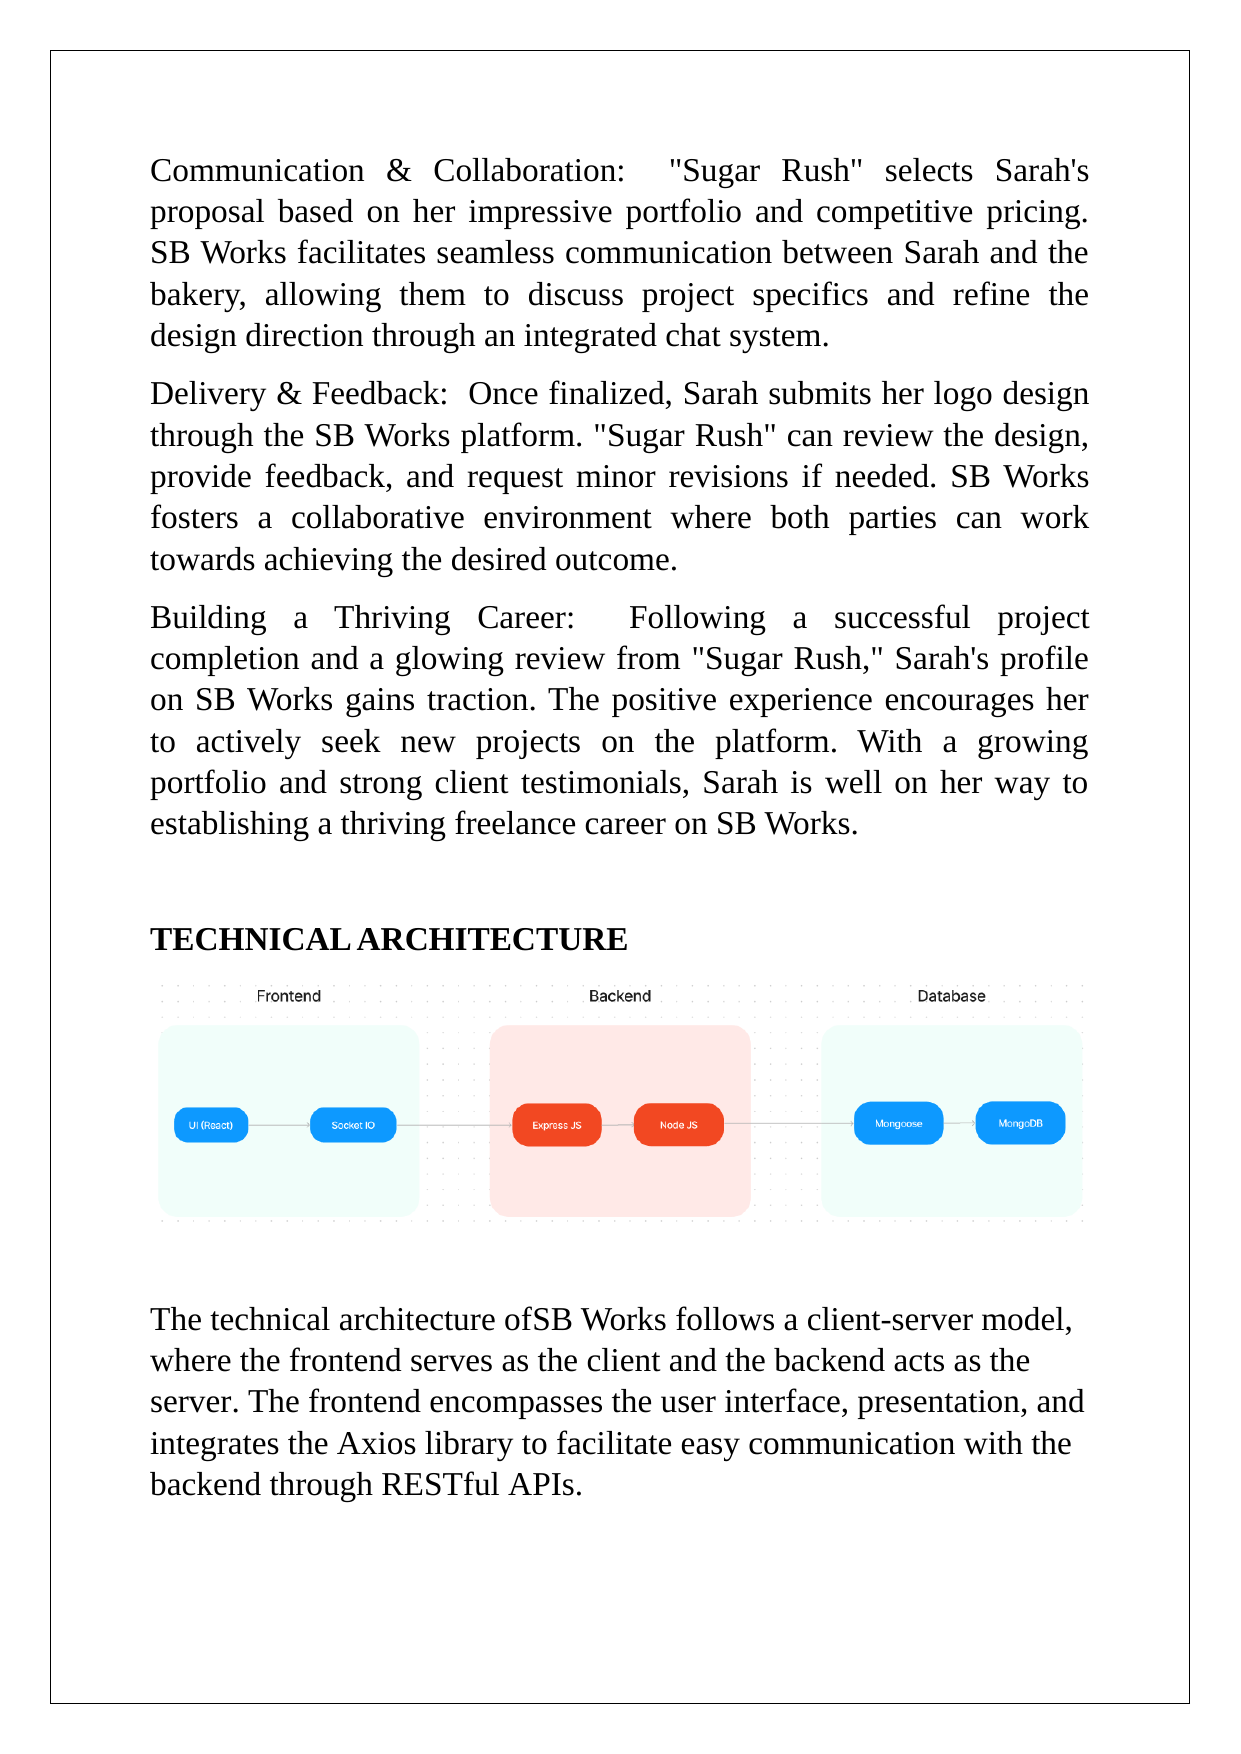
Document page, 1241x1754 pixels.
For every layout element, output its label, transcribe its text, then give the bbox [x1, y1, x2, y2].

text TECHNICAL ARCHITECTURE [150, 920, 1090, 958]
picture [150, 977, 1091, 1223]
text Building a Thriving Career: Following a successful project completion and a glowing review from "Sugar Rush," Sarah's profile on SB Works gains traction. The positive experience encourages her to actively seek new projects on the platform. With a growing portfolio and strong client testimonials, Sarah is well on her way to establishing a thriving freelance career on SB Works. [150, 597, 1090, 842]
text Communication & Collaboration: "Sugar Rush" selects Sarah's proposal based on her impressive portfolio and competitive pricing. SB Works facilitates seamless communication between Sarah and the bakery, allowing them to discuss project specifics and refine the design direction through an integrated chat system. [150, 150, 1090, 354]
text Delivery & Feedback: Once finalized, Sarah submits her logo design through the SB Works platform. "Sugar Rush" can review the design, provide feedback, and request minor revisions if needed. SB Works fosters a collaborative environment where both parties can work towards achieving the desired outcome. [150, 373, 1090, 577]
text The technical architecture ofSB Works follows a client-server model, where the frontend serves as the client and the backend acts as the server. The frontend encompasses the user interface, presentation, and integrates the Axios library to facilitate easy communication with the backend through RESTful APIs. [150, 1299, 1090, 1503]
